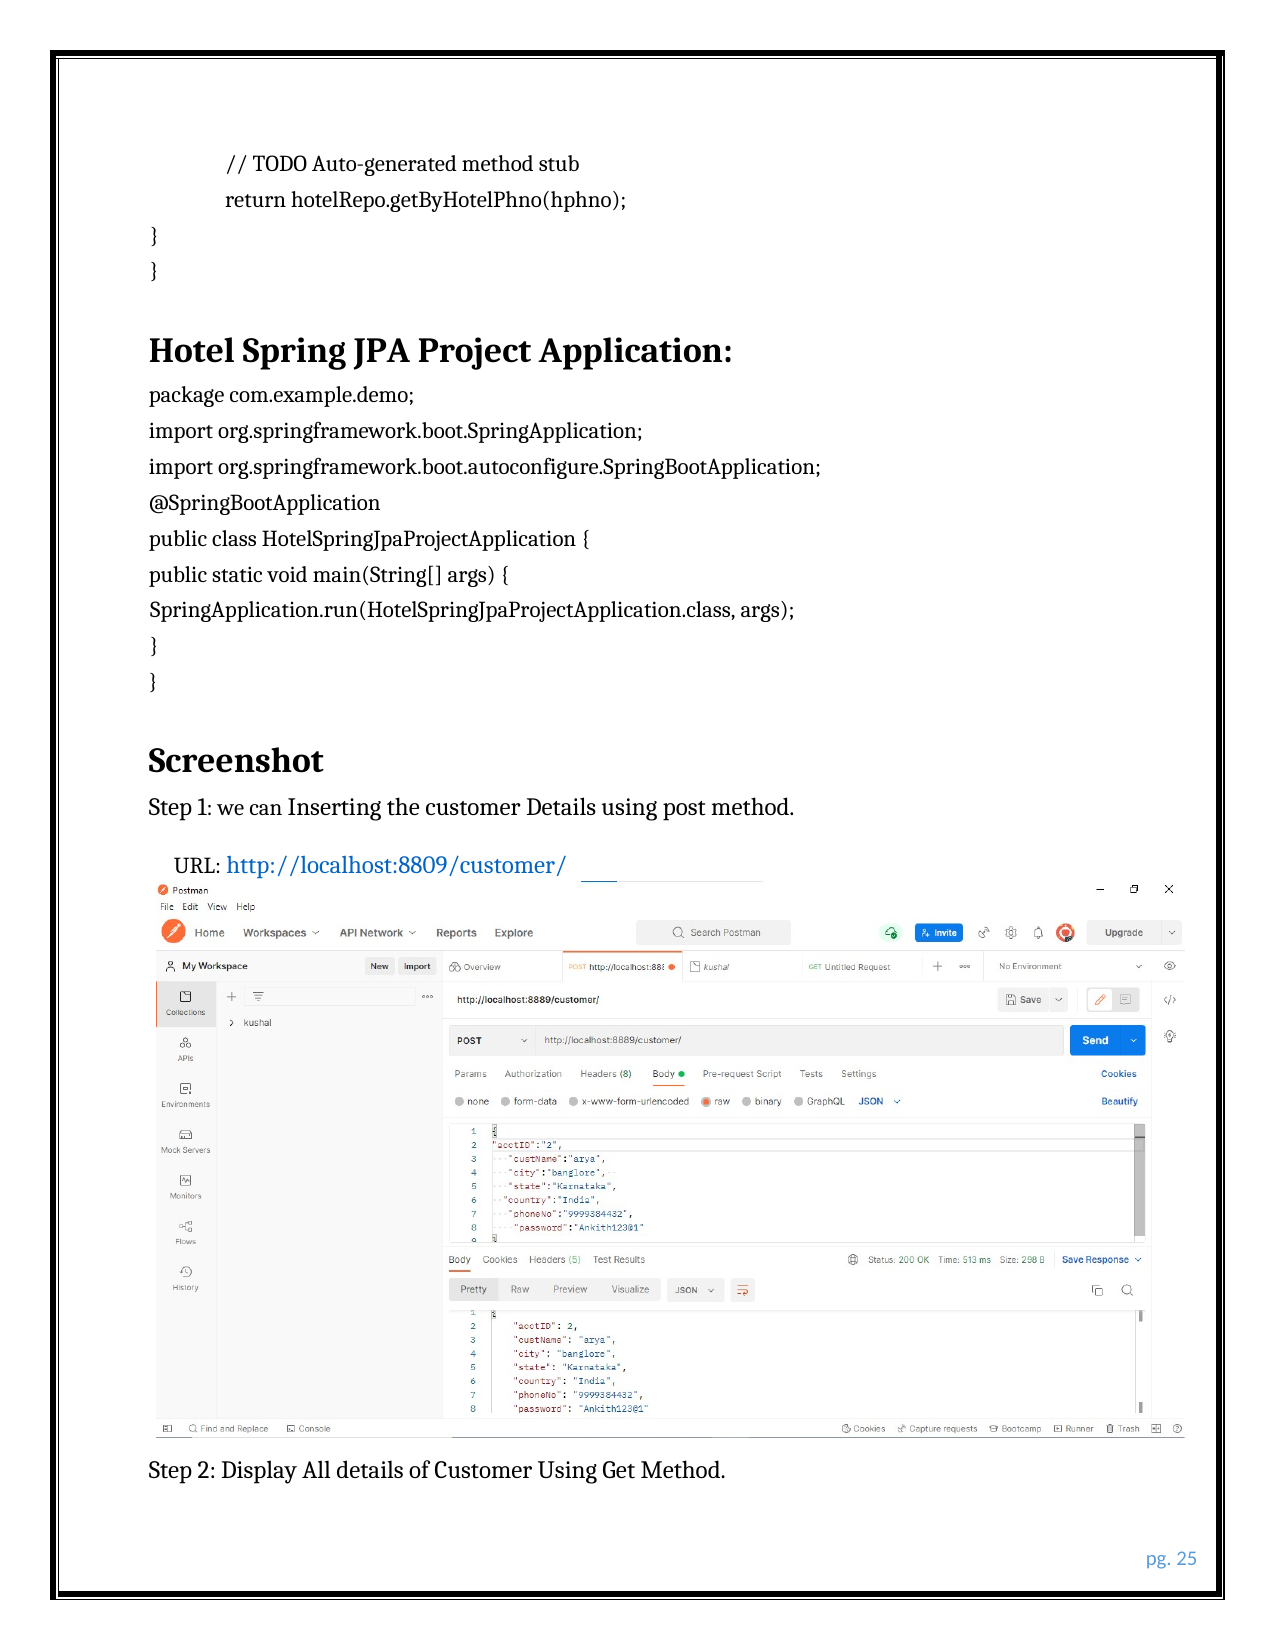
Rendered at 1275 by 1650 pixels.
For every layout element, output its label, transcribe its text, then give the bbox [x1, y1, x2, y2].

text } [148, 258, 1197, 285]
text } [148, 222, 1197, 249]
text return hotelRepo.getByHotelPhno(hphno); [148, 186, 1197, 213]
text import org.springframework.boot.SpringApplication; [148, 418, 1197, 444]
text public class HotelSpringJpaProjectApplication { [148, 525, 1197, 552]
text // TODO Auto-generated method stub [148, 151, 1197, 177]
text } [148, 633, 1197, 659]
text Hotel Spring JPA Project Application: [148, 330, 1197, 371]
text public static void main(String[] args) { [148, 561, 1197, 588]
text Step 2: Display All details of Customer Using Get Method. [148, 1456, 1126, 1485]
text Step 1: we can Inserting the customer Details using post method. [148, 792, 1126, 821]
text @SpringBootApplication [148, 489, 1197, 516]
picture [156, 881, 1186, 1438]
text Screenshot [148, 741, 1197, 782]
text SpringApplication.run(HotelSpringJpaProjectApplication.class, args); [148, 597, 1197, 624]
text URL: http://localhost:8809/customer/ [148, 851, 1197, 879]
text } [148, 669, 1197, 696]
text package com.example.demo; [148, 382, 1197, 408]
text import org.springframework.boot.autoconfigure.SpringBootApplication; [148, 453, 1197, 480]
